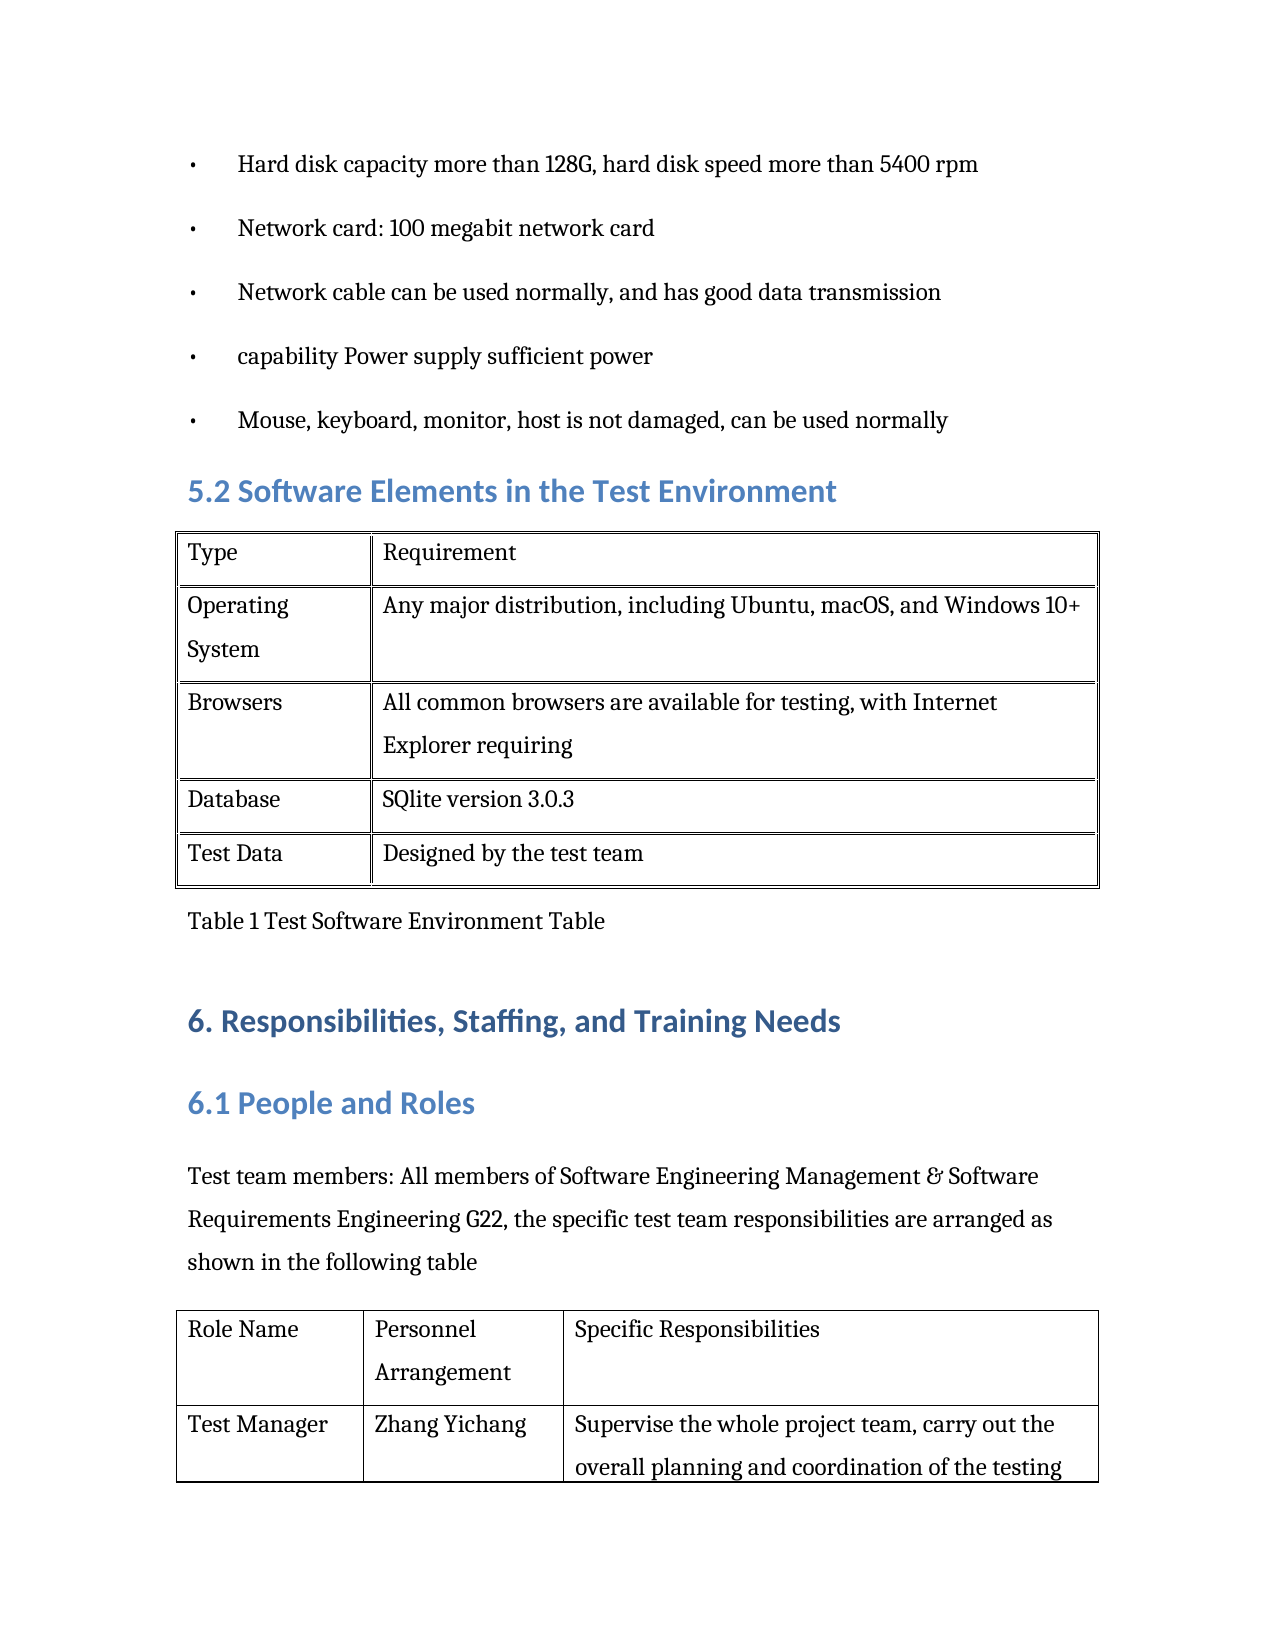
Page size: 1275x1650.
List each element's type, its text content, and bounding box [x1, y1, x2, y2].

table_cell Designed by the test team [371, 832, 1097, 885]
table_cell SQlite version 3.0.3 [371, 778, 1099, 832]
table_cell Browsers [176, 681, 371, 778]
text Test team members: All members of Software Engineering Management & Software Requirements Engineering G22, the specific test team responsibilities are arranged as shown in the following table [187, 1162, 1087, 1277]
list capability Power supply sufficient power [187, 342, 1087, 371]
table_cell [564, 1406, 1098, 1481]
table_header Personnel Arrangement [364, 1311, 563, 1405]
list Network card: 100 megabit network card [187, 214, 1087, 243]
table_cell Any major distribution, including Ubuntu, macOS, and Windows 10+ [373, 585, 1097, 681]
table_header Specific Responsibilities [564, 1311, 1098, 1405]
subtitle 6.1 People and Roles [187, 1082, 1087, 1123]
list Hard disk capacity more than 128G, hard disk speed more than 5400 rpm [187, 150, 1087, 179]
table_cell Zhang Yichang [364, 1406, 563, 1481]
table_cell Operating System [178, 585, 370, 681]
text Table 1 Test Software Environment Table [187, 907, 1087, 936]
table_header Role Name [177, 1311, 363, 1405]
table_cell All common browsers are available for testing, with Internet Explorer requiring [371, 681, 1099, 778]
table_cell Database [176, 778, 371, 832]
table_cell Test Manager [177, 1406, 363, 1481]
table_cell Test Data [178, 832, 371, 885]
subtitle 5.2 Software Elements in the Test Environment [187, 470, 1087, 511]
subtitle 6. Responsibilities, Staffing, and Training Needs [187, 1000, 1087, 1041]
list Mouse, keyboard, monitor, host is not damaged, can be used normally [187, 406, 1087, 434]
table_header Requirement [371, 534, 1097, 584]
table_header Type [178, 534, 371, 584]
list Network cable can be used normally, and has good data transmission [187, 278, 1087, 307]
